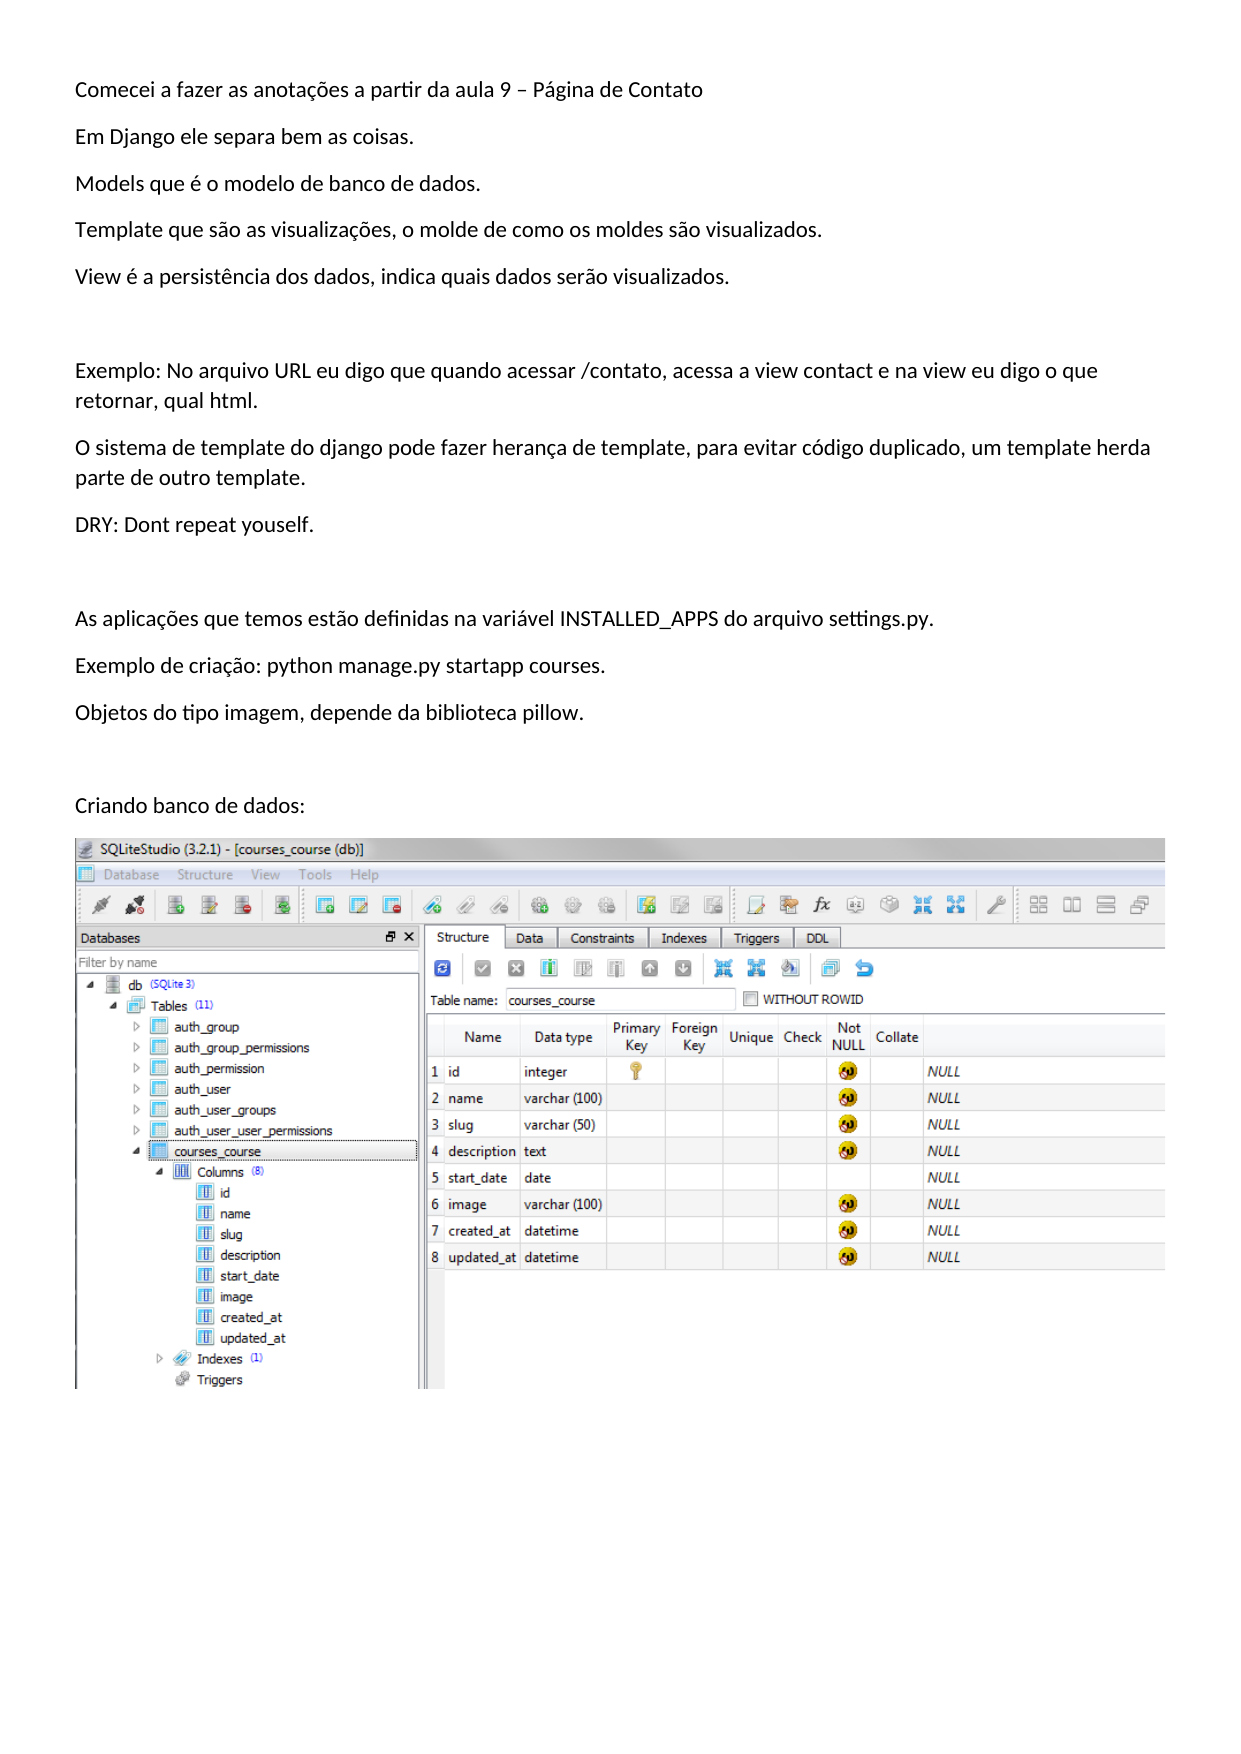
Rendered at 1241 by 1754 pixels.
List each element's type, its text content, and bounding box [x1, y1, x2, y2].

text DRY: Dont repeat youself. [75, 510, 1165, 538]
text View é a persistência dos dados, indica quais dados serão visualizados. [75, 262, 1165, 291]
text O sistema de template do django pode fazer herança de template, para evitar código duplicado, um template herda parte de outro template. [75, 433, 1165, 492]
text Criando banco de dados: [75, 792, 1165, 820]
text Exemplo: No arquivo URL eu digo que quando acessar /contato, acessa a view contact e na view eu digo o que retornar, qual html. [75, 356, 1165, 414]
text Models que é o modelo de banco de dados. [75, 169, 1165, 197]
text Objetos do tipo imagem, depende da biblioteca pillow. [75, 698, 1165, 726]
text Em Django ele separa bem as coisas. [75, 122, 1165, 150]
text Template que são as visualizações, o molde de como os moldes são visualizados. [75, 216, 1165, 244]
text As aplicações que temos estão definidas na variável INSTALLED_APPS do arquivo settings.py. [75, 604, 1165, 632]
picture [75, 838, 1166, 1389]
text Comecei a fazer as anotações a partir da aula 9 – Página de Contato [75, 75, 1165, 103]
text Exemplo de criação: python manage.py startapp courses. [75, 651, 1165, 679]
